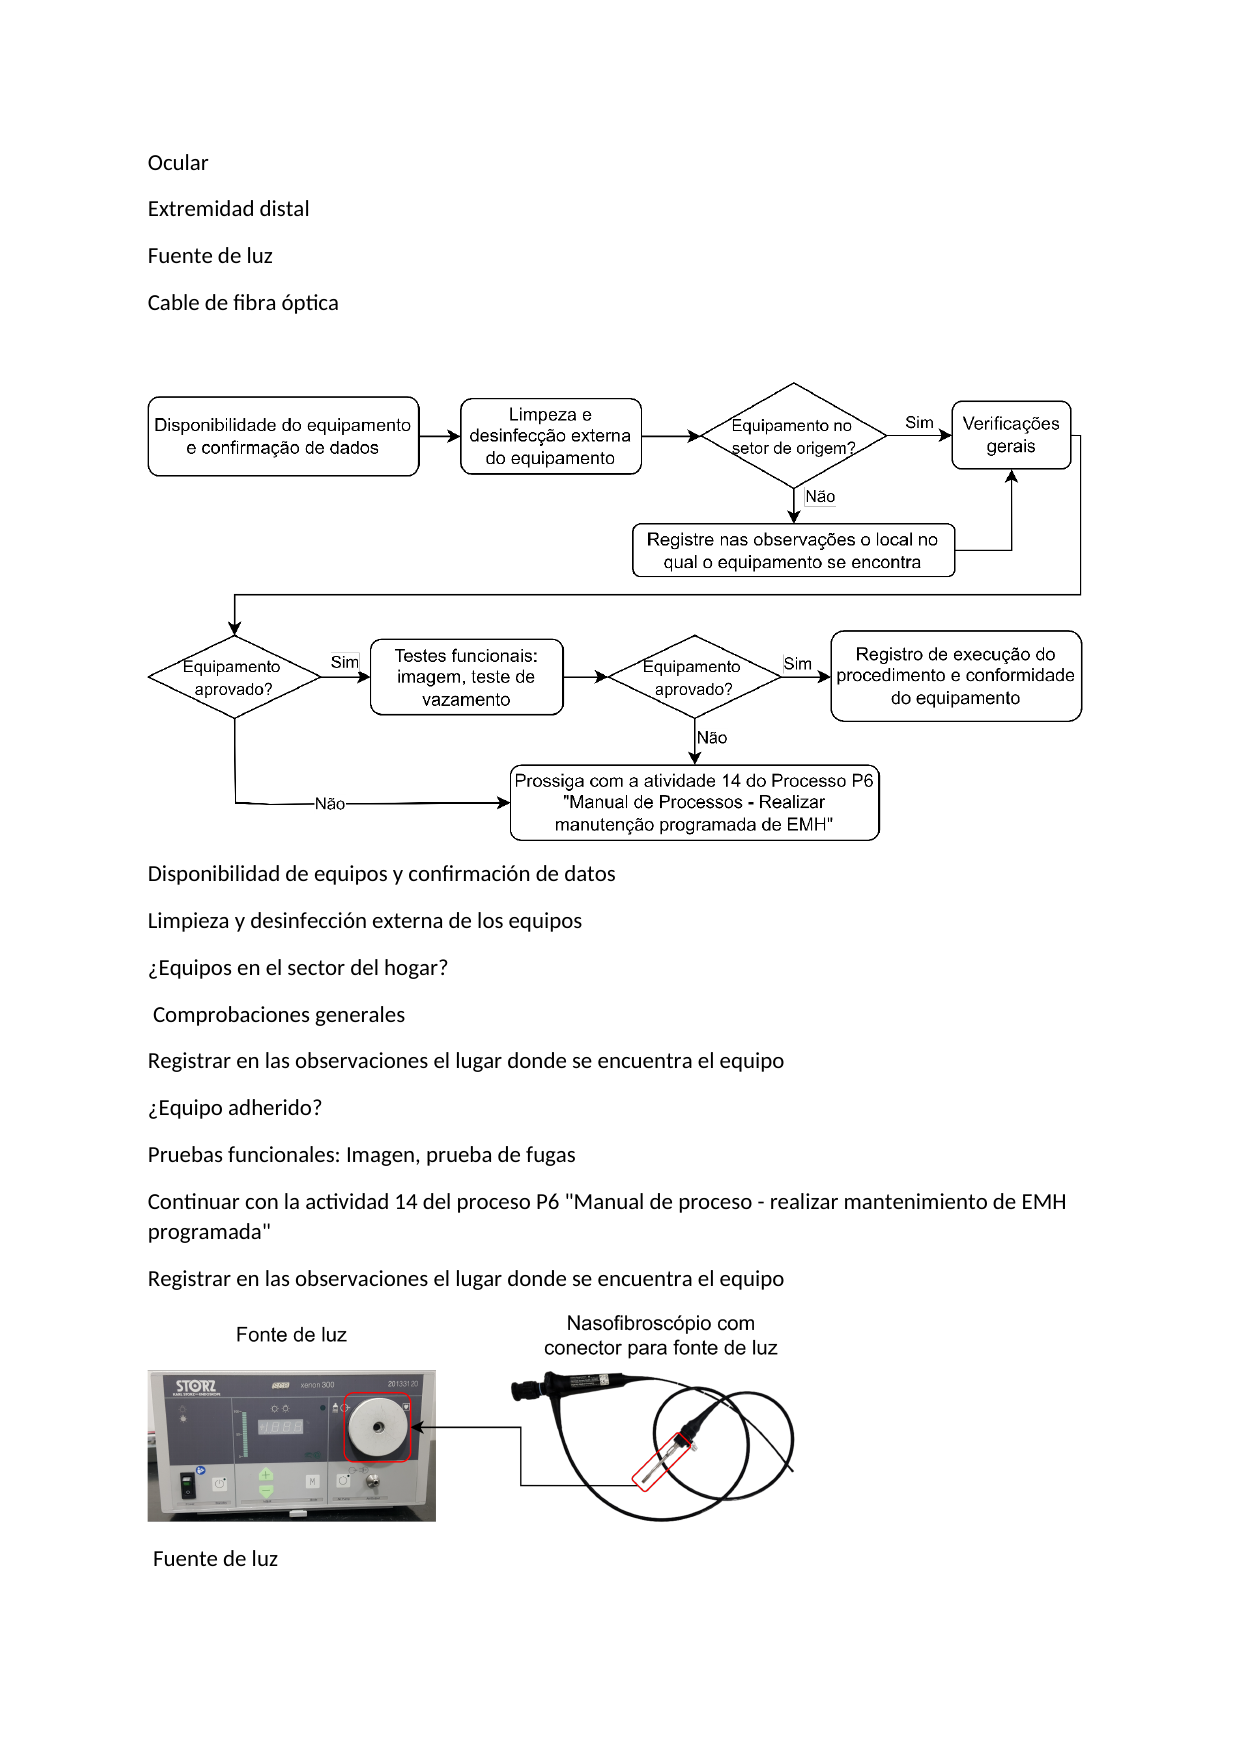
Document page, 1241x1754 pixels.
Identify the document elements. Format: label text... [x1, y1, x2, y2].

text Disponibilidad de equipos y confirmación de datos [148, 859, 1093, 887]
text Ocular [148, 148, 1093, 176]
text Cable de fibra óptica [148, 288, 1093, 316]
text ¿Equipo adherido? [148, 1093, 1093, 1121]
text Fuente de luz [148, 1544, 1093, 1573]
text Registrar en las observaciones el lugar donde se encuentra el equipo [148, 1047, 1093, 1074]
text Continuar con la actividad 14 del proceso P6 "Manual de proceso - realizar mantenimiento de EMH programada" [148, 1187, 1093, 1245]
picture [147, 382, 1093, 841]
text Limpieza y desinfección externa de los equipos [148, 906, 1093, 934]
text Extremidad distal [148, 194, 1093, 222]
text Fuente de luz [148, 241, 1093, 269]
text ¿Equipos en el sector del hogar? [148, 953, 1093, 981]
text Pruebas funcionales: Imagen, prueba de fugas [148, 1140, 1093, 1168]
text Comprobaciones generales [148, 1000, 1093, 1028]
picture [147, 1311, 798, 1526]
text Registrar en las observaciones el lugar donde se encuentra el equipo [148, 1264, 1093, 1292]
